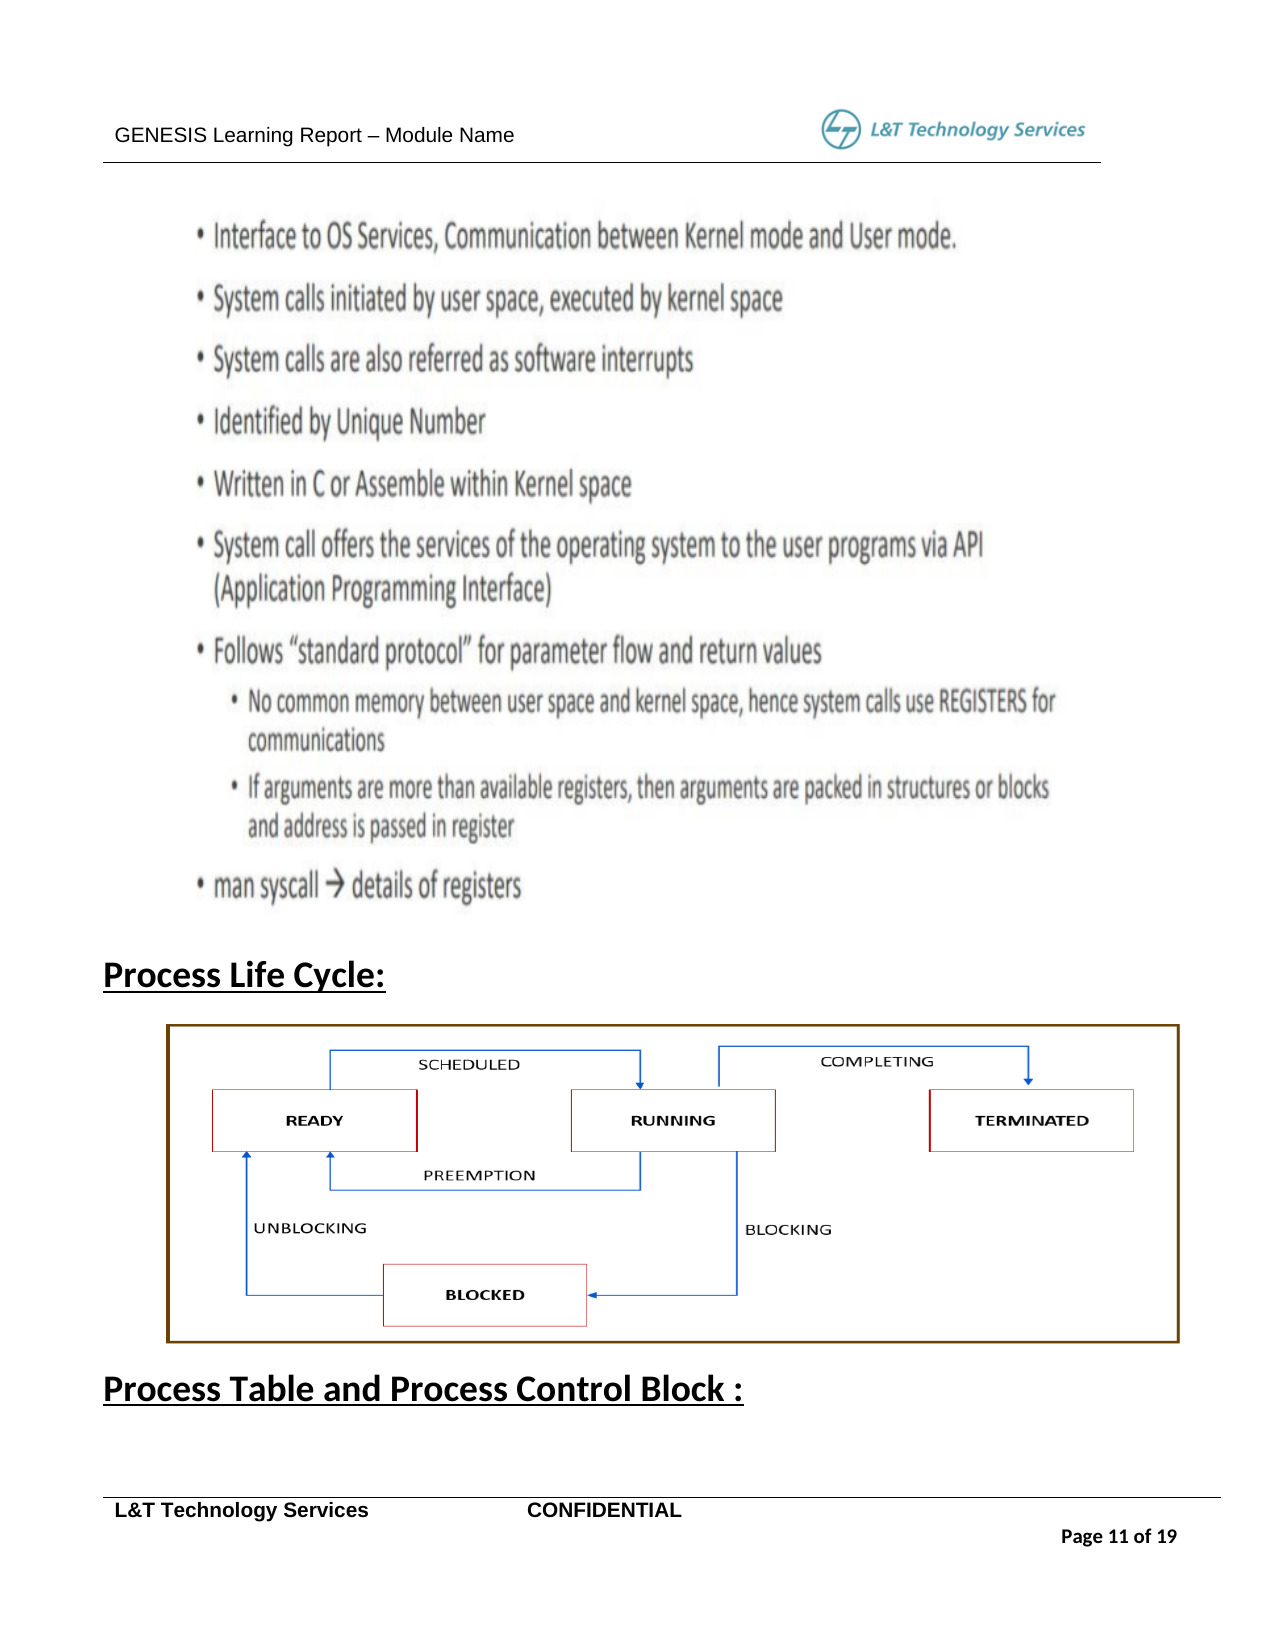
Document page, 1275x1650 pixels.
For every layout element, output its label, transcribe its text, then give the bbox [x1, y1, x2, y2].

text Process Life Cycle: [103, 951, 1162, 997]
text Process Table and Process Control Block : [103, 1365, 1162, 1411]
picture [140, 186, 1125, 924]
picture [140, 997, 1201, 1365]
